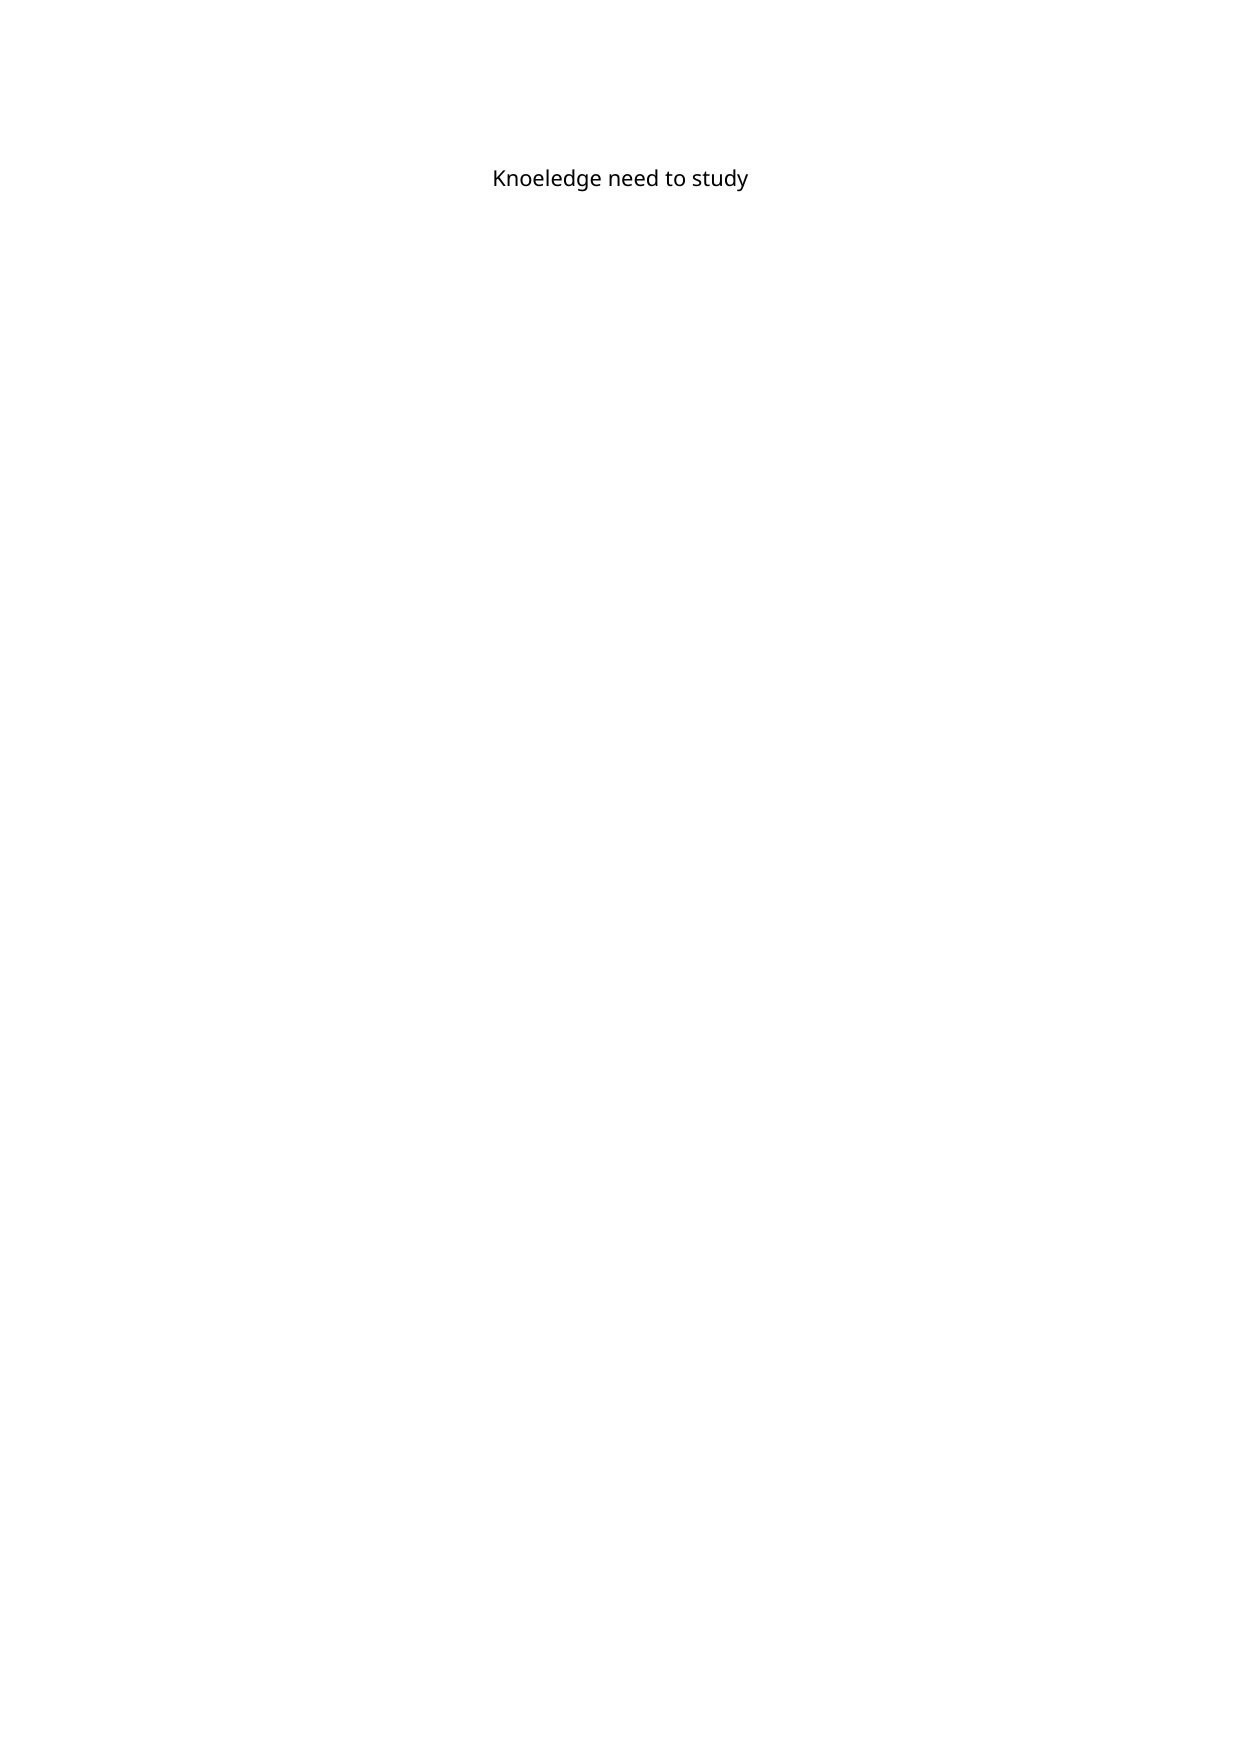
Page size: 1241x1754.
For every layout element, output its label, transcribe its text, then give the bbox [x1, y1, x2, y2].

text Knoeledge need to study [187, 162, 1053, 194]
